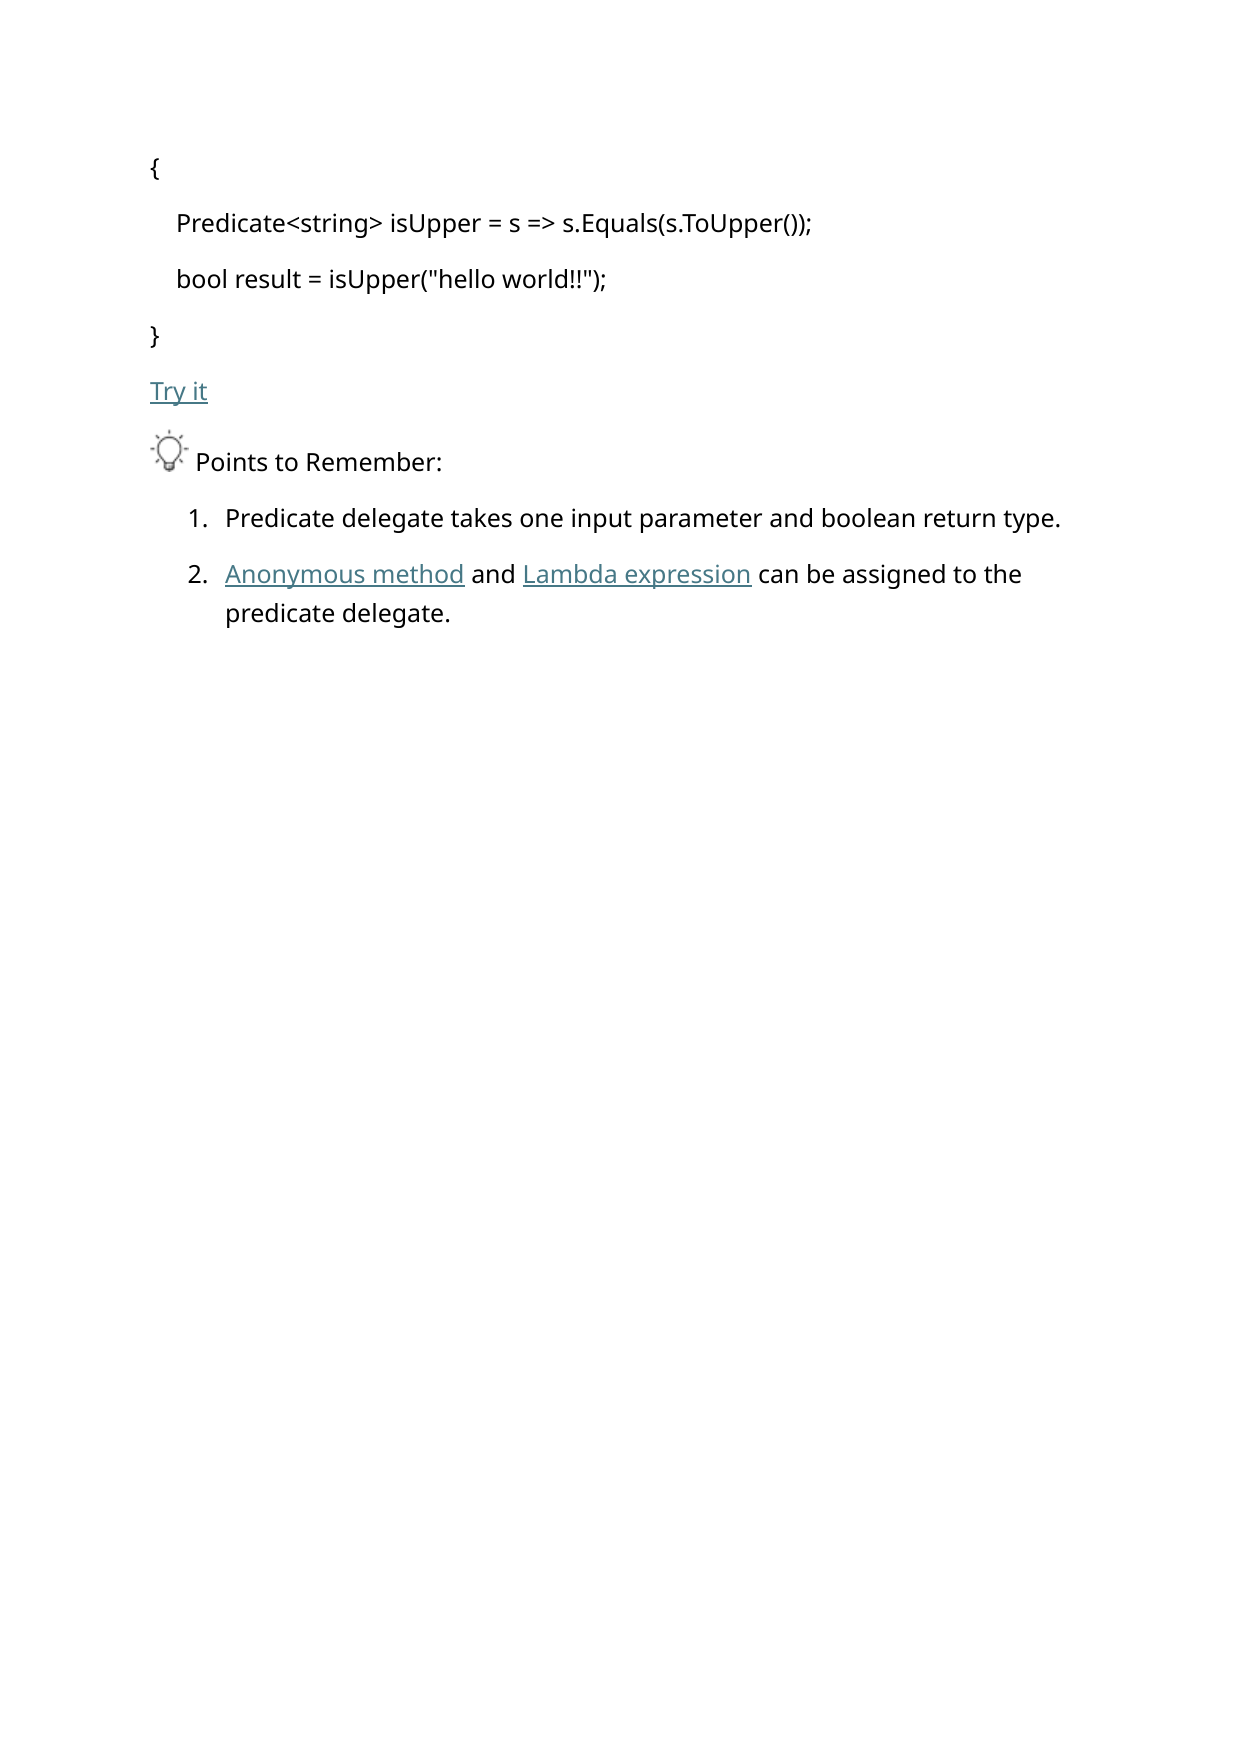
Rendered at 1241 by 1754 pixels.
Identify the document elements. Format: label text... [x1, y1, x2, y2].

list Anonymous method and Lambda expression can be assigned to the predicate delegate. [187, 557, 1090, 630]
list Predicate delegate takes one input parameter and boolean return type. [187, 501, 1090, 535]
text Points to Remember: [150, 429, 1090, 479]
text { [150, 150, 1090, 184]
text } [150, 317, 1090, 352]
text bool result = isUpper("hello world!!"); [150, 262, 1090, 296]
picture [150, 429, 189, 472]
text Predicate<string> isUpper = s => s.Equals(s.ToUpper()); [150, 206, 1090, 240]
text Try it [150, 373, 1090, 407]
